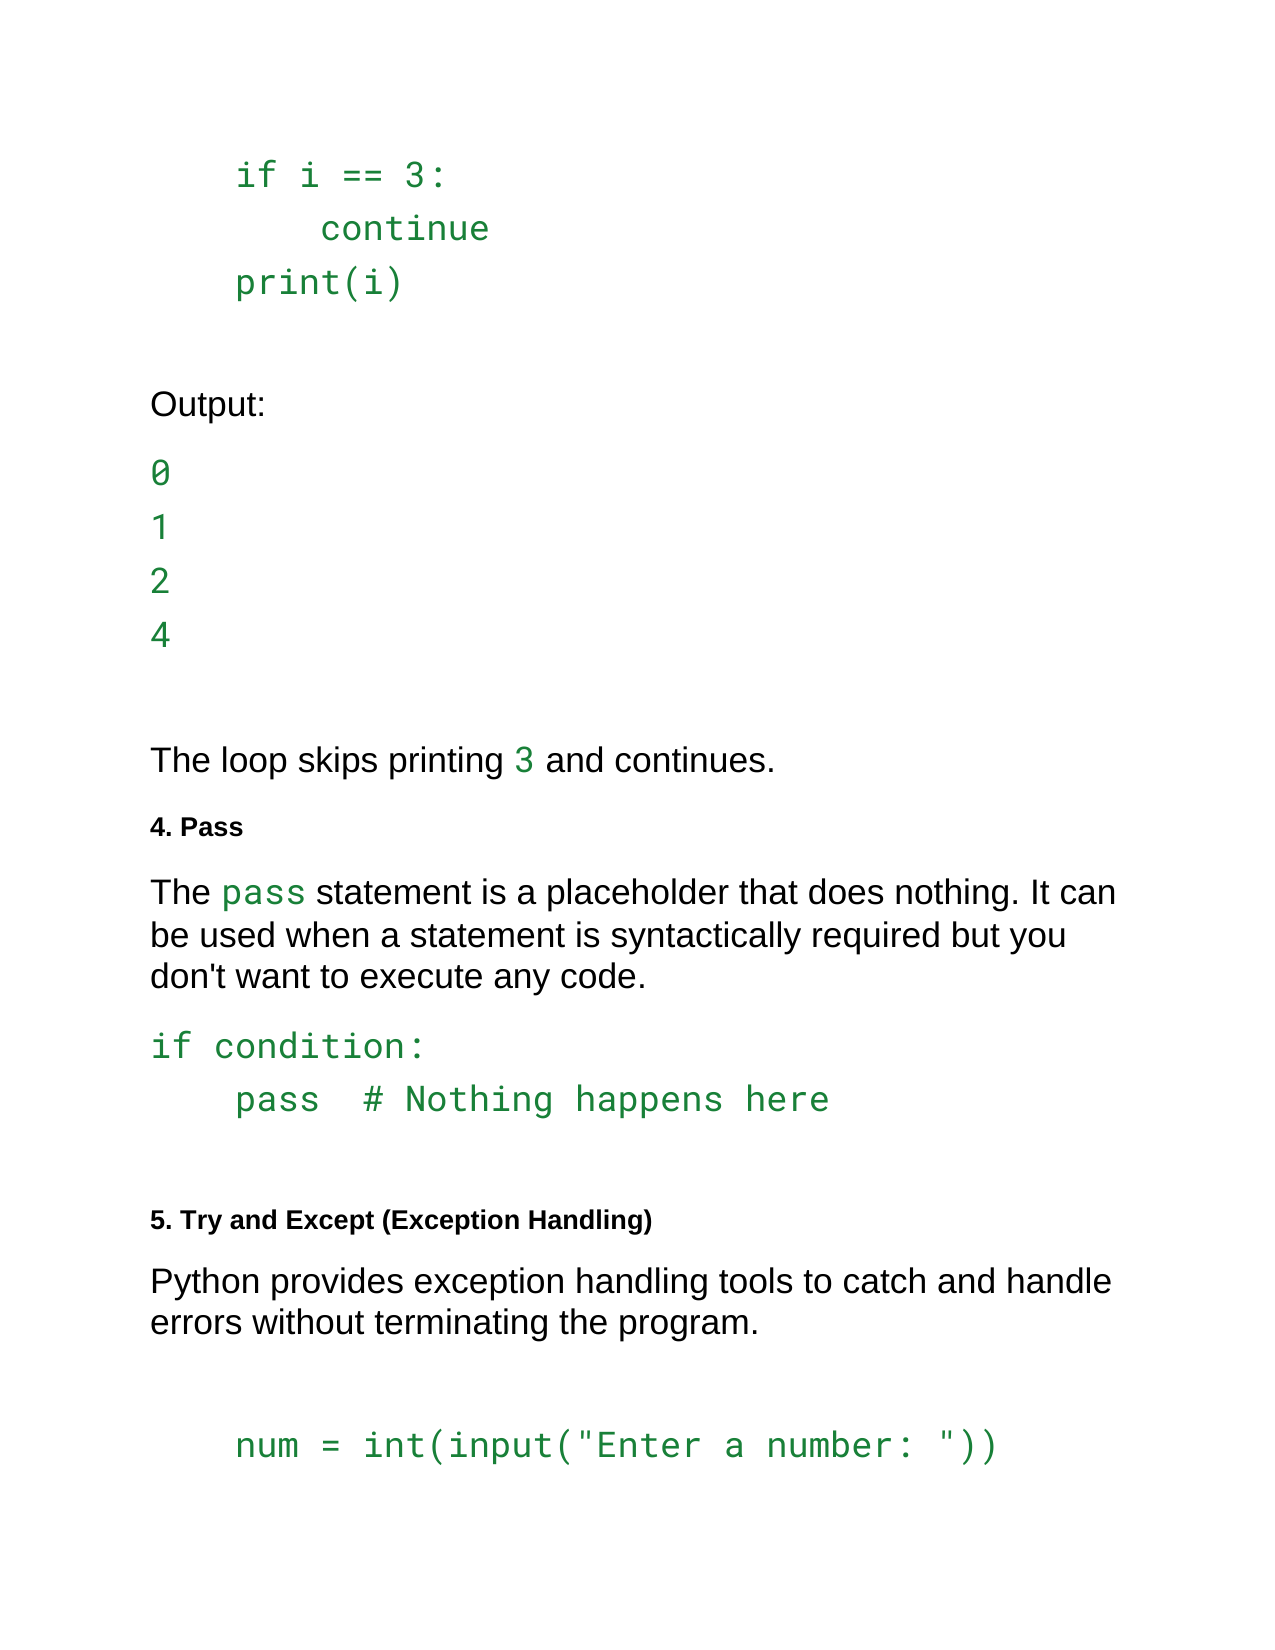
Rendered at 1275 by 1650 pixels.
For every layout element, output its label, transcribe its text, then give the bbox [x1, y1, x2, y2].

text continue [150, 204, 1125, 251]
text if i == 3: [150, 150, 1125, 197]
text 2 [150, 556, 1125, 603]
text Output: [150, 383, 1125, 424]
text num = int(input("Enter a number: ")) [150, 1421, 1125, 1468]
text The loop skips printing 3 and continues. [150, 736, 1125, 782]
text 0 [150, 449, 1125, 496]
text 1 [150, 502, 1125, 549]
text print(i) [150, 257, 1125, 304]
text The pass statement is a placeholder that does nothing. It can be used when a statement is syntactically required but you don't want to execute any code. [150, 868, 1125, 996]
subtitle 4. Pass [150, 811, 1125, 843]
subtitle 5. Try and Except (Exception Handling) [150, 1204, 1125, 1236]
text Python provides exception handling tools to catch and handle errors without terminating the program. [150, 1261, 1125, 1342]
text 4 [150, 610, 1125, 657]
text pass # Nothing happens here [150, 1075, 1125, 1121]
text if condition: [150, 1021, 1125, 1068]
